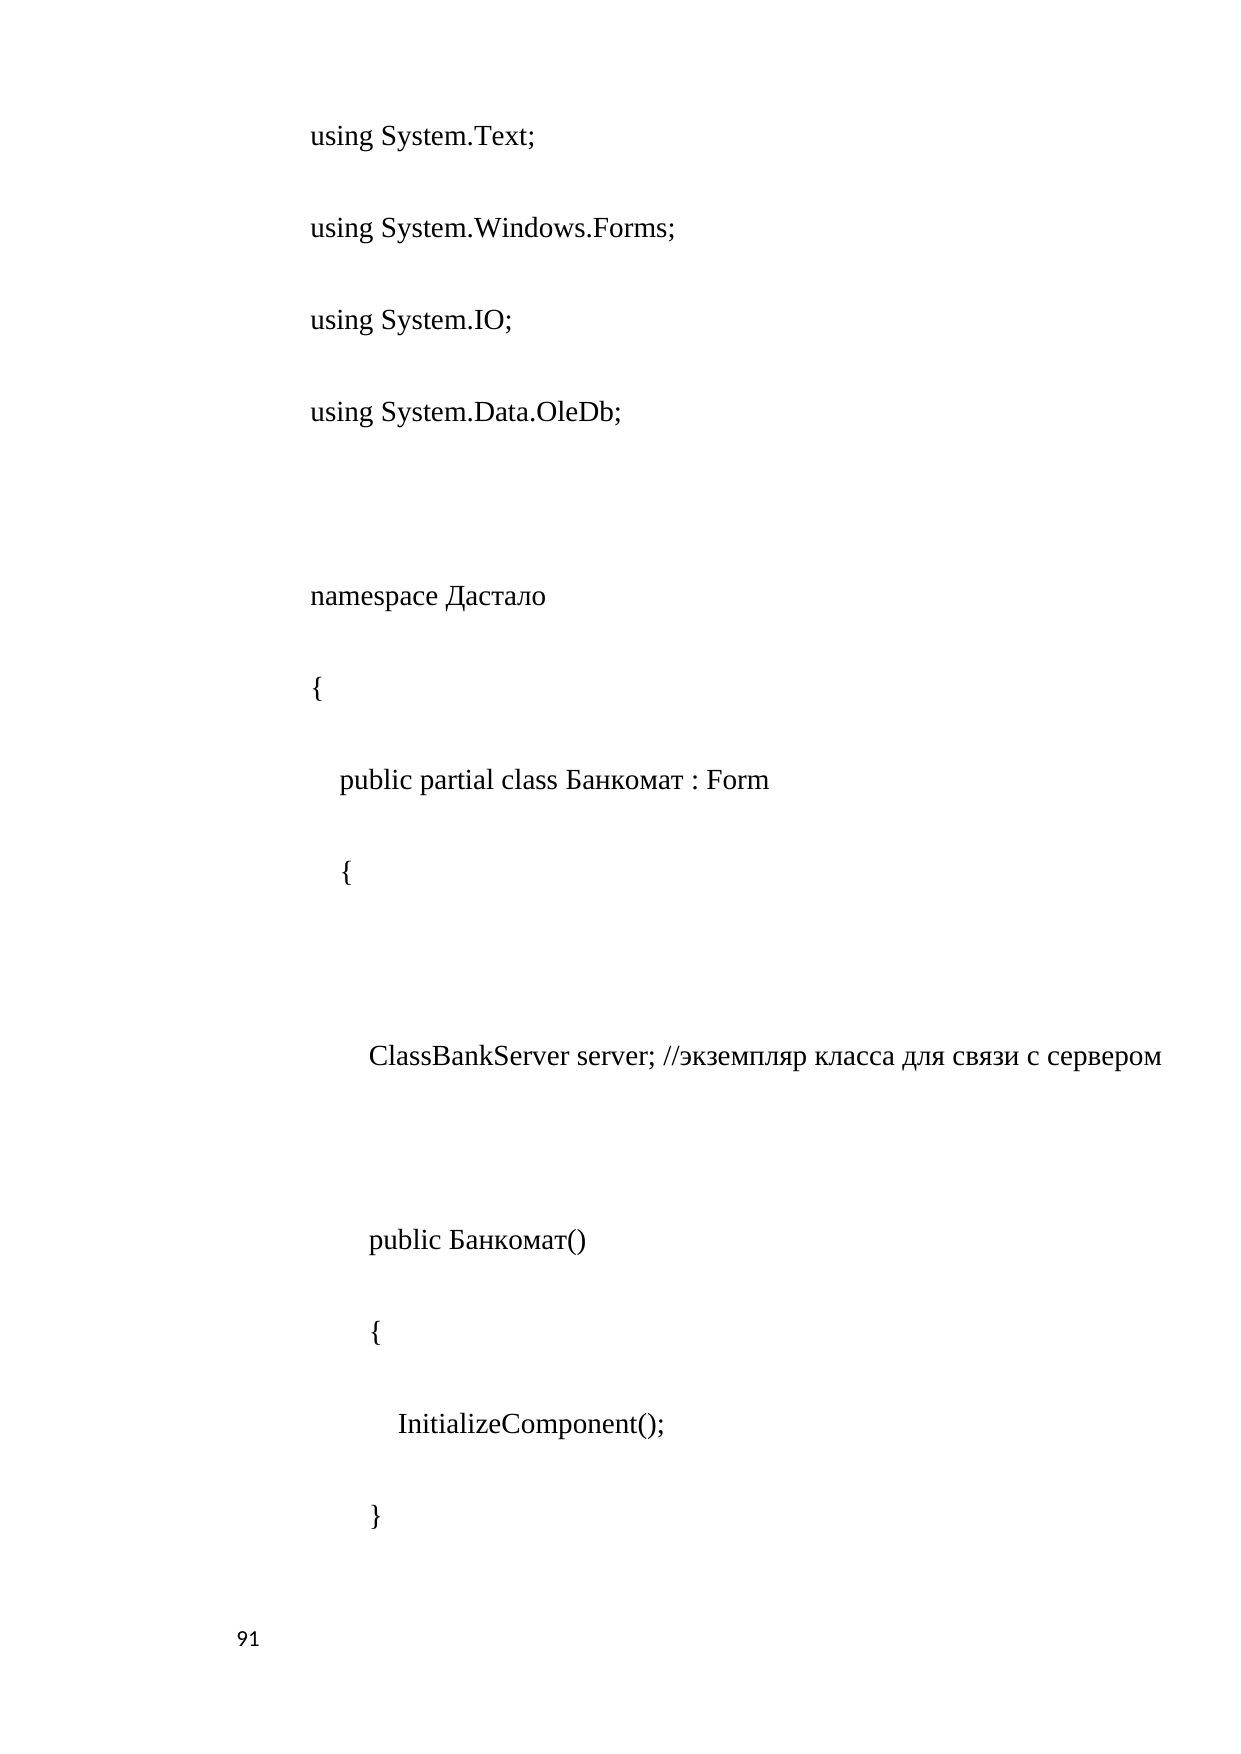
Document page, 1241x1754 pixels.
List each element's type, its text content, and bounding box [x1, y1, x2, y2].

text using System.IO; [236, 302, 1181, 336]
text { [236, 1314, 1181, 1347]
text namespace Дастало [236, 578, 1181, 612]
text ClassBankServer server; //экземпляр класса для связи с сервером [236, 1038, 1181, 1071]
text using System.Windows.Forms; [236, 210, 1181, 244]
text public partial class Банкомат : Form [236, 762, 1181, 796]
text } [236, 1498, 1181, 1531]
text { [236, 670, 1181, 703]
text using System.Data.OleDb; [236, 394, 1181, 428]
text public Банкомат() [236, 1222, 1181, 1255]
text using System.Text; [236, 118, 1181, 152]
text InitializeComponent(); [236, 1406, 1181, 1439]
text { [236, 854, 1181, 887]
